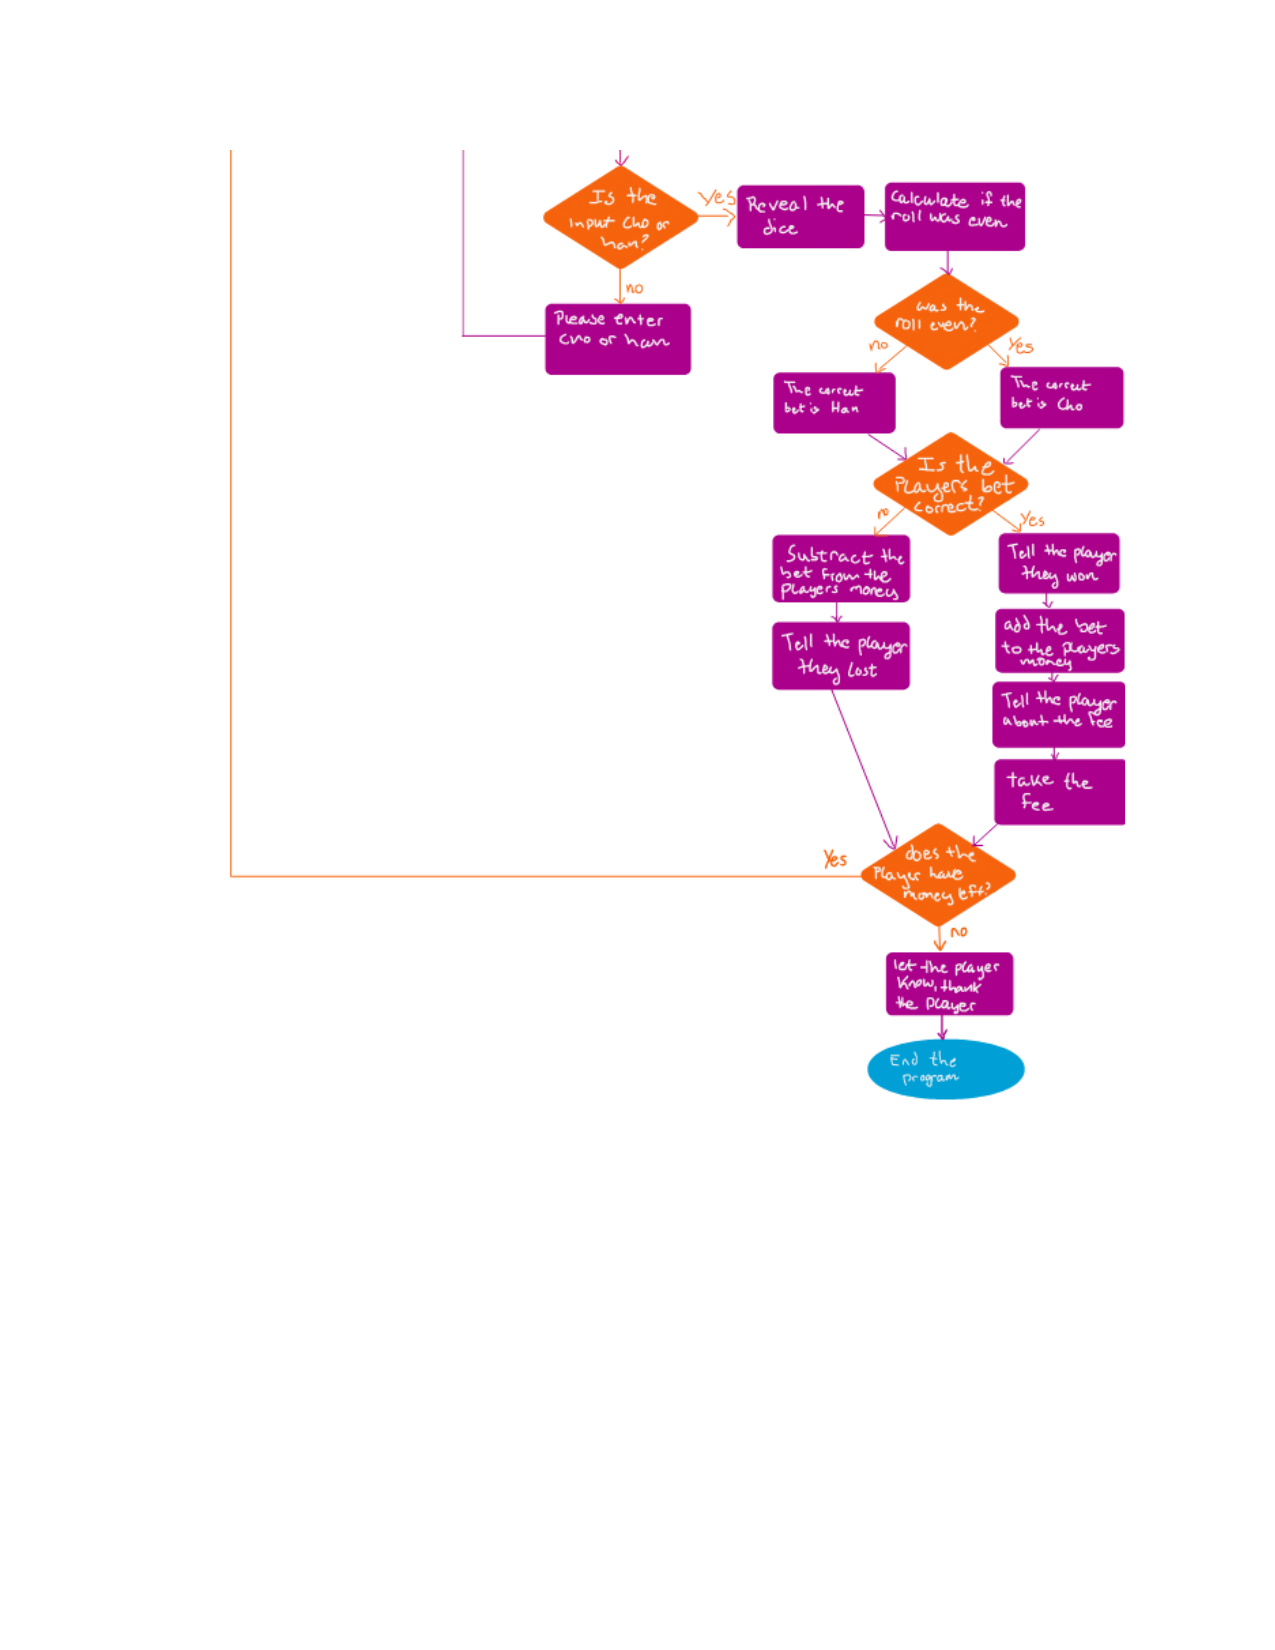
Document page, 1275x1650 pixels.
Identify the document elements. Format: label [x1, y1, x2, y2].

picture [150, 150, 1125, 1195]
